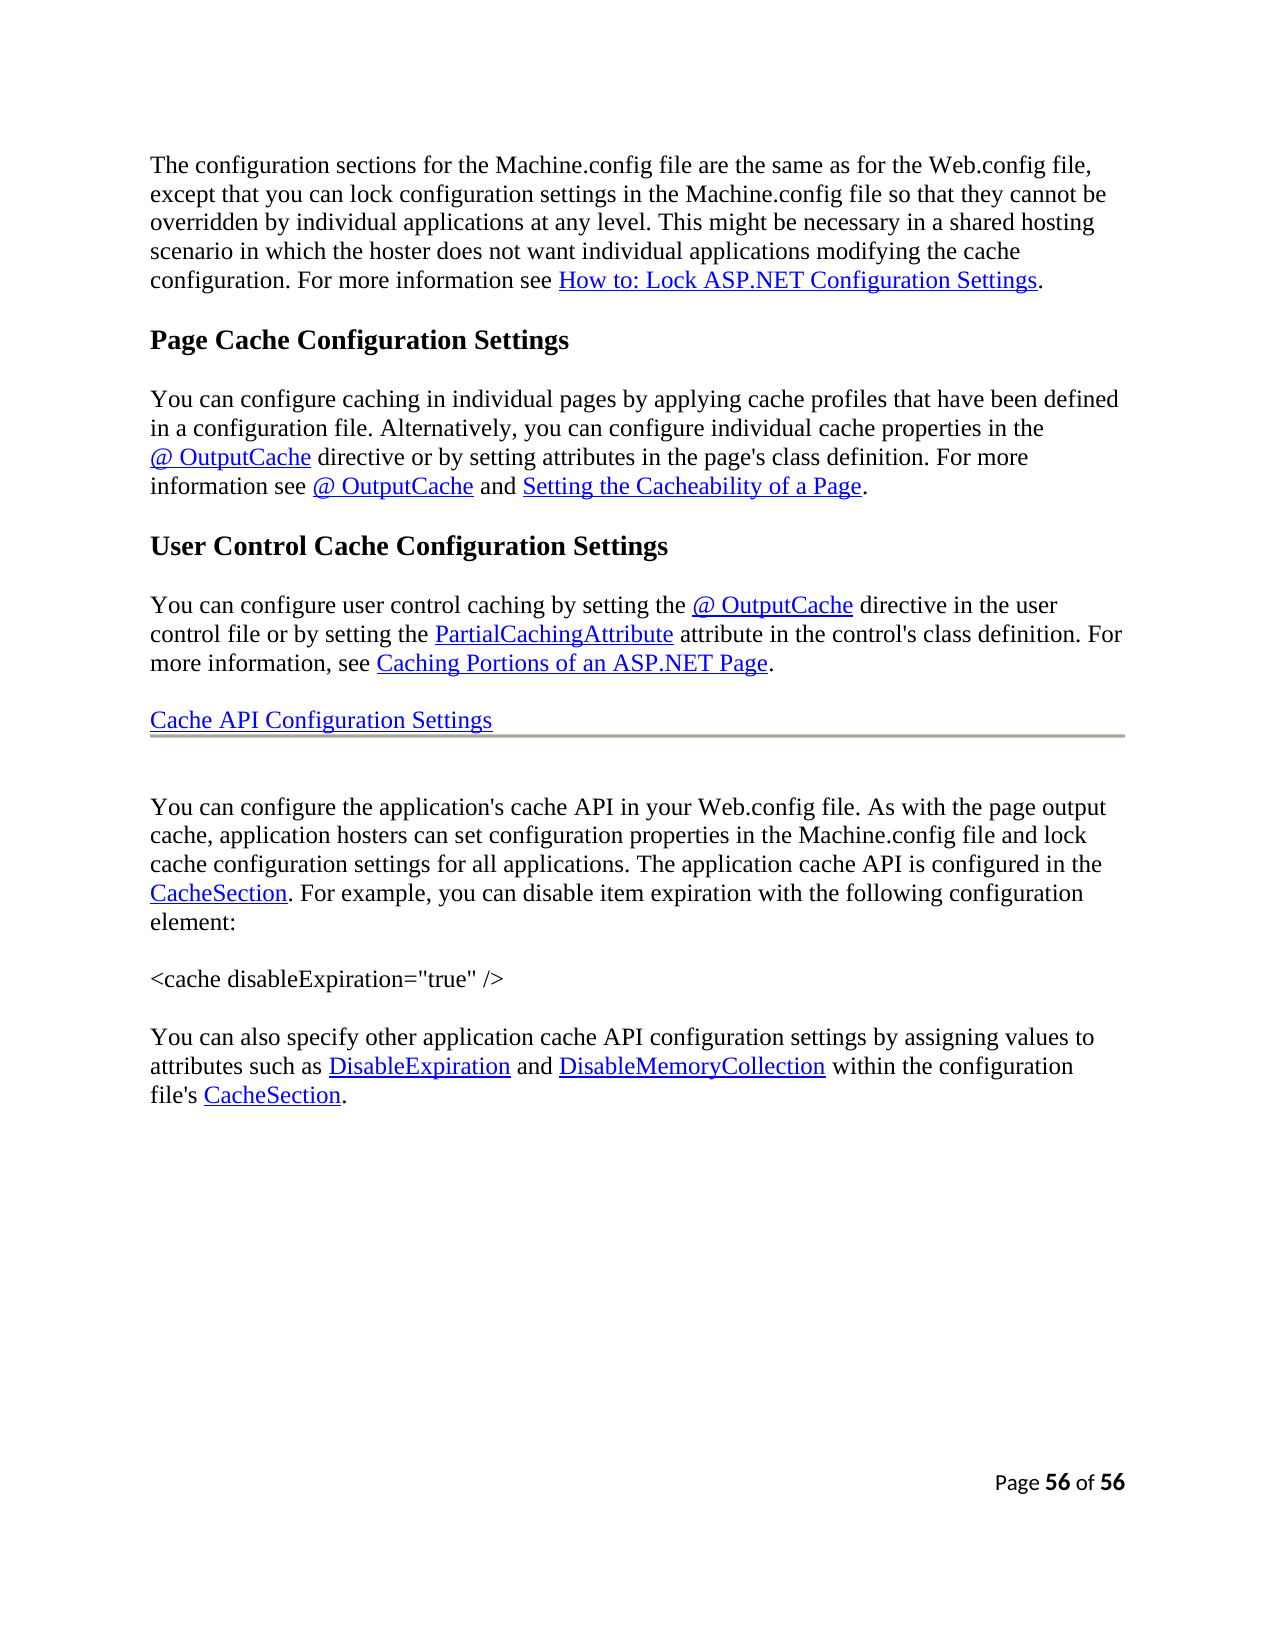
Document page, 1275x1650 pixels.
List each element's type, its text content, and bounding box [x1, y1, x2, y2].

text You can configure user control caching by setting the @ OutputCache directive in the user control file or by setting the PartialCachingAttribute attribute in the control's class definition. For more information, see Caching Portions of an ASP.NET Page. [150, 590, 1125, 676]
text The configuration sections for the Machine.config file are the same as for the Web.config file, except that you can lock configuration settings in the Machine.config file so that they cannot be overridden by individual applications at any level. This might be necessary in a shared hosting scenario in which the hoster does not want individual applications modifying the cache configuration. For more information see How to: Lock ASP.NET Configuration Settings. [150, 150, 1125, 294]
text You can configure the application's cache API in your Web.config file. As with the page output cache, application hosters can set configuration properties in the Machine.config file and lock cache configuration settings for all applications. The application cache API is configured in the CacheSection. For example, you can disable item expiration with the following configuration element: [150, 792, 1125, 935]
text User Control Cache Configuration Settings [150, 529, 1125, 561]
text You can also specify other application cache API configuration settings by assigning values to attributes such as DisableExpiration and DisableMemoryCollection within the configuration file's CacheSection. [150, 1022, 1125, 1109]
text Page Cache Configuration Settings [150, 323, 1125, 355]
text You can configure caching in individual pages by applying cache profiles that have been defined in a configuration file. Alternatively, you can configure individual cache properties in the @ OutputCache directive or by setting attributes in the page's class definition. For more information see @ OutputCache and Setting the Cacheability of a Page. [150, 384, 1125, 499]
text <cache disableExpiration="true" /> [150, 964, 1125, 993]
text Cache API Configuration Settings [150, 706, 1125, 734]
